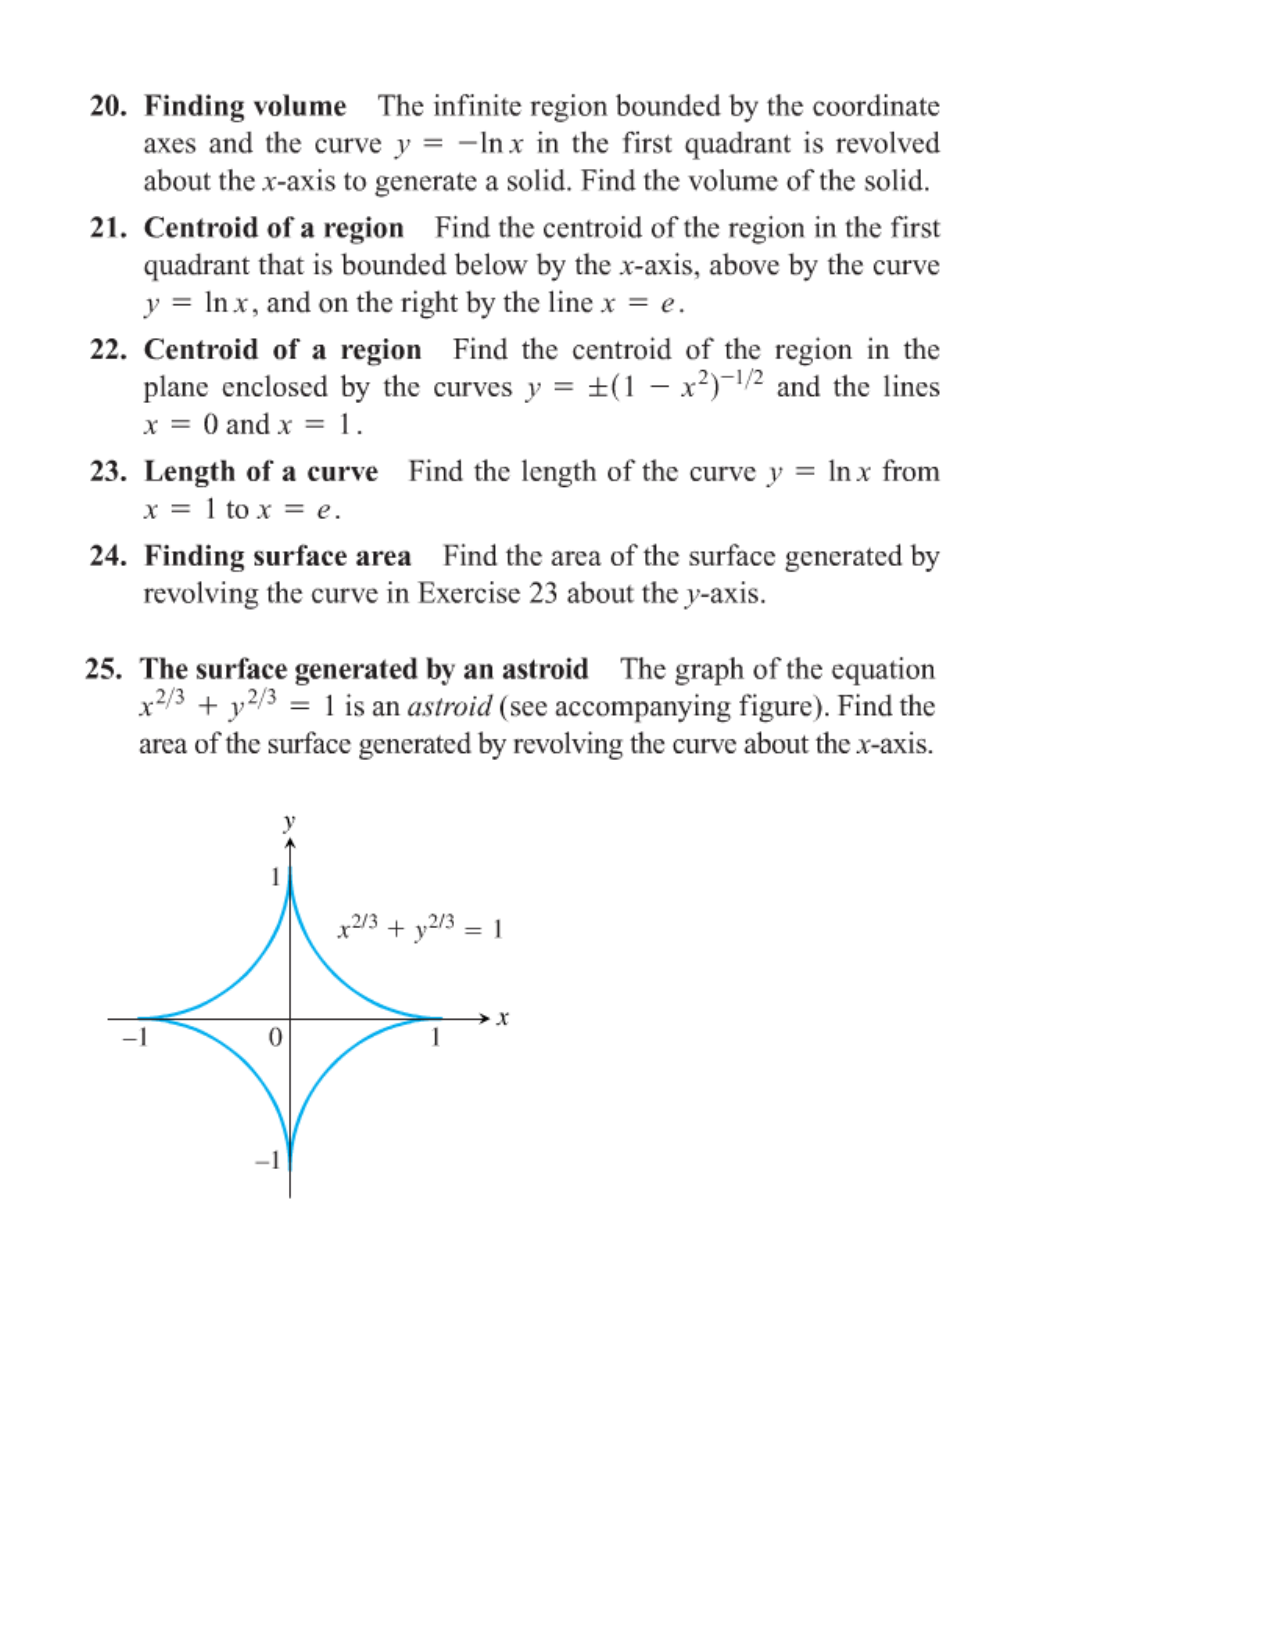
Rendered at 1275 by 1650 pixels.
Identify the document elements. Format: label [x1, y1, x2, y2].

picture [75, 795, 525, 1205]
picture [75, 640, 943, 771]
picture [75, 75, 960, 616]
